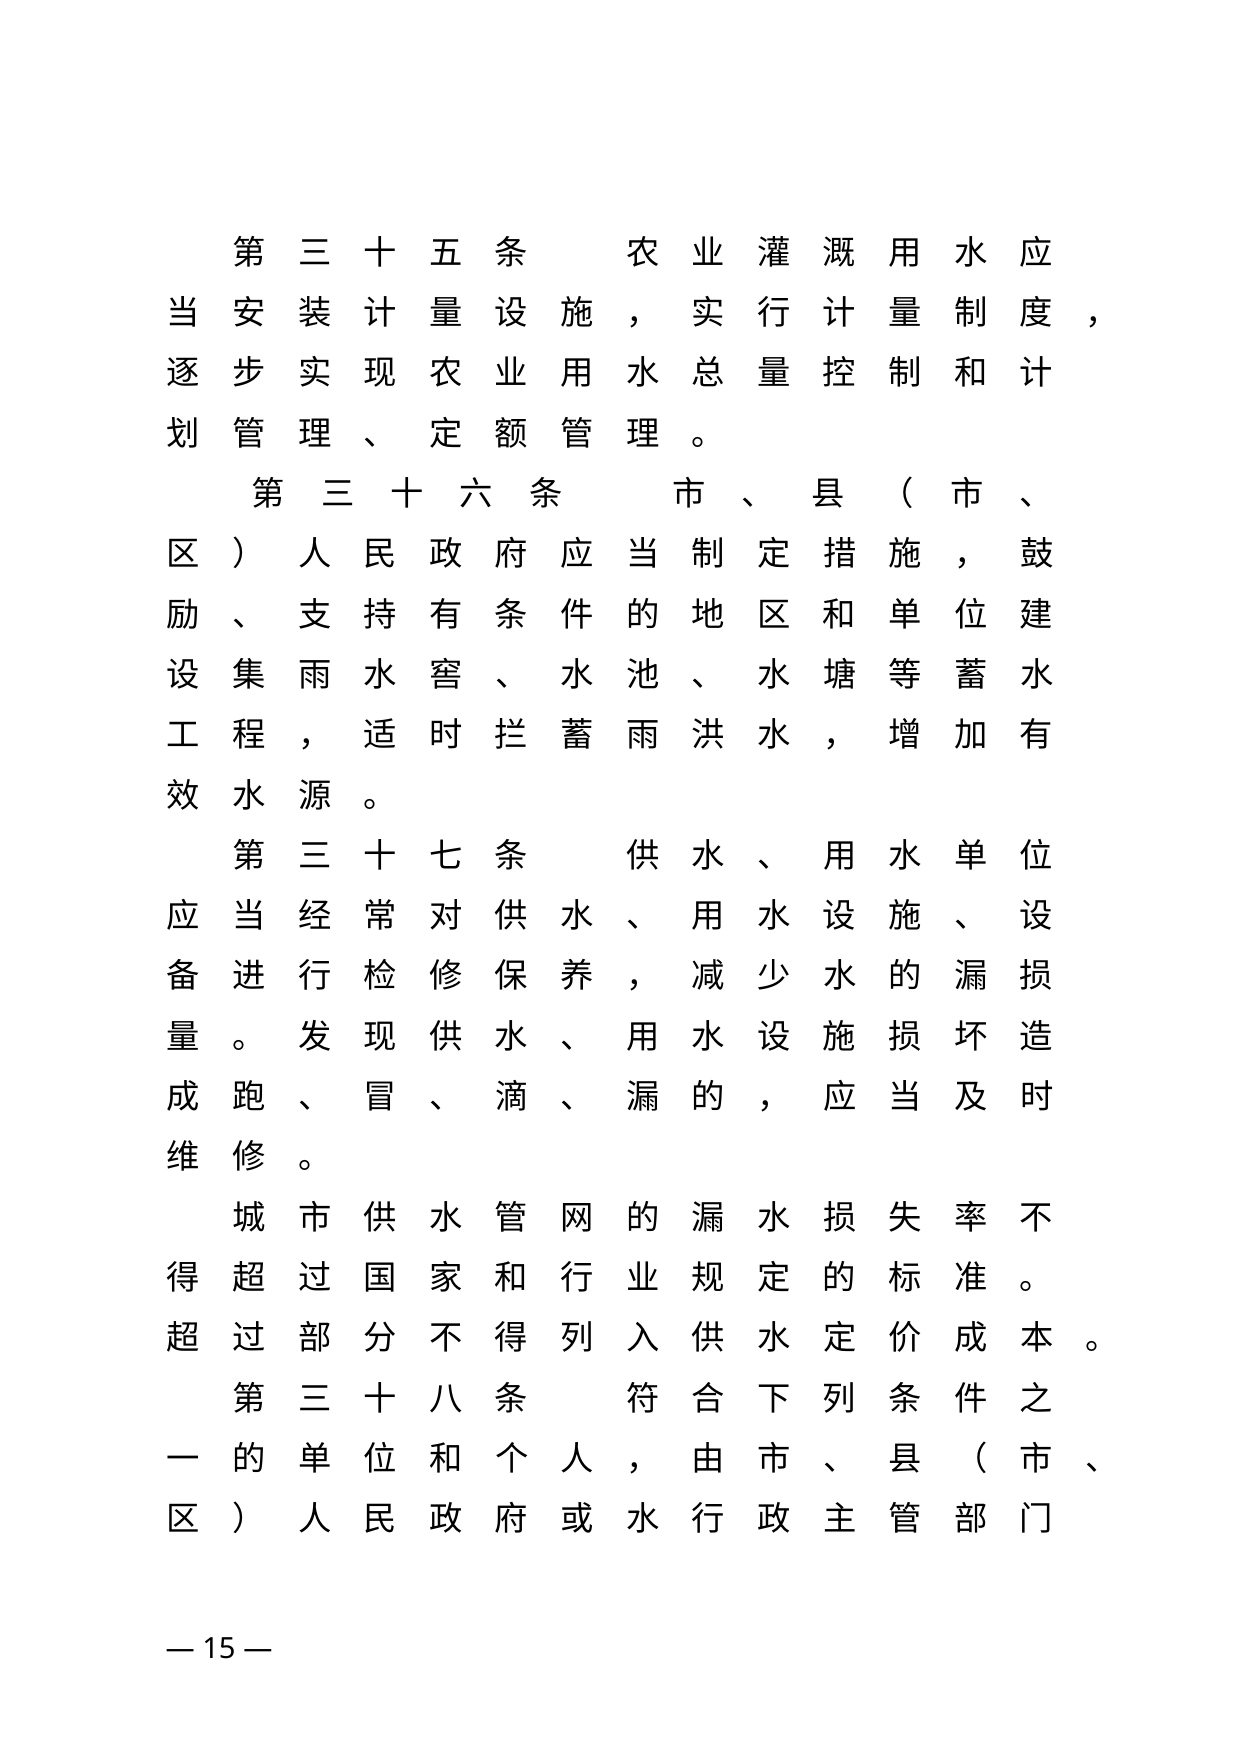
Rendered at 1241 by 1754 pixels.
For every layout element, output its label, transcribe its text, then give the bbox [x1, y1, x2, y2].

text 第三十六条 市、县（市、区）人民政府应当制定措施，鼓励、支持有条件的地区和单位建设集雨水窖、水池、水塘等蓄水工程，适时拦蓄雨洪水，增加有效水源。 [167, 461, 1085, 823]
text 第三十五条 农业灌溉用水应当安装计量设施，实行计量制度，逐步实现农业用水总量控制和计划管理、定额管理。 [167, 219, 1085, 461]
text 第三十七条 供水、用水单位应当经常对供水、用水设施、设备进行检修保养，减少水的漏损量。发现供水、用水设施损坏造成跑、冒、滴、漏的，应当及时维修。 [167, 823, 1085, 1184]
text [167, 1365, 1085, 1546]
text 城市供水管网的漏水损失率不得超过国家和行业规定的标准。超过部分不得列入供水定价成本。 [167, 1184, 1085, 1365]
